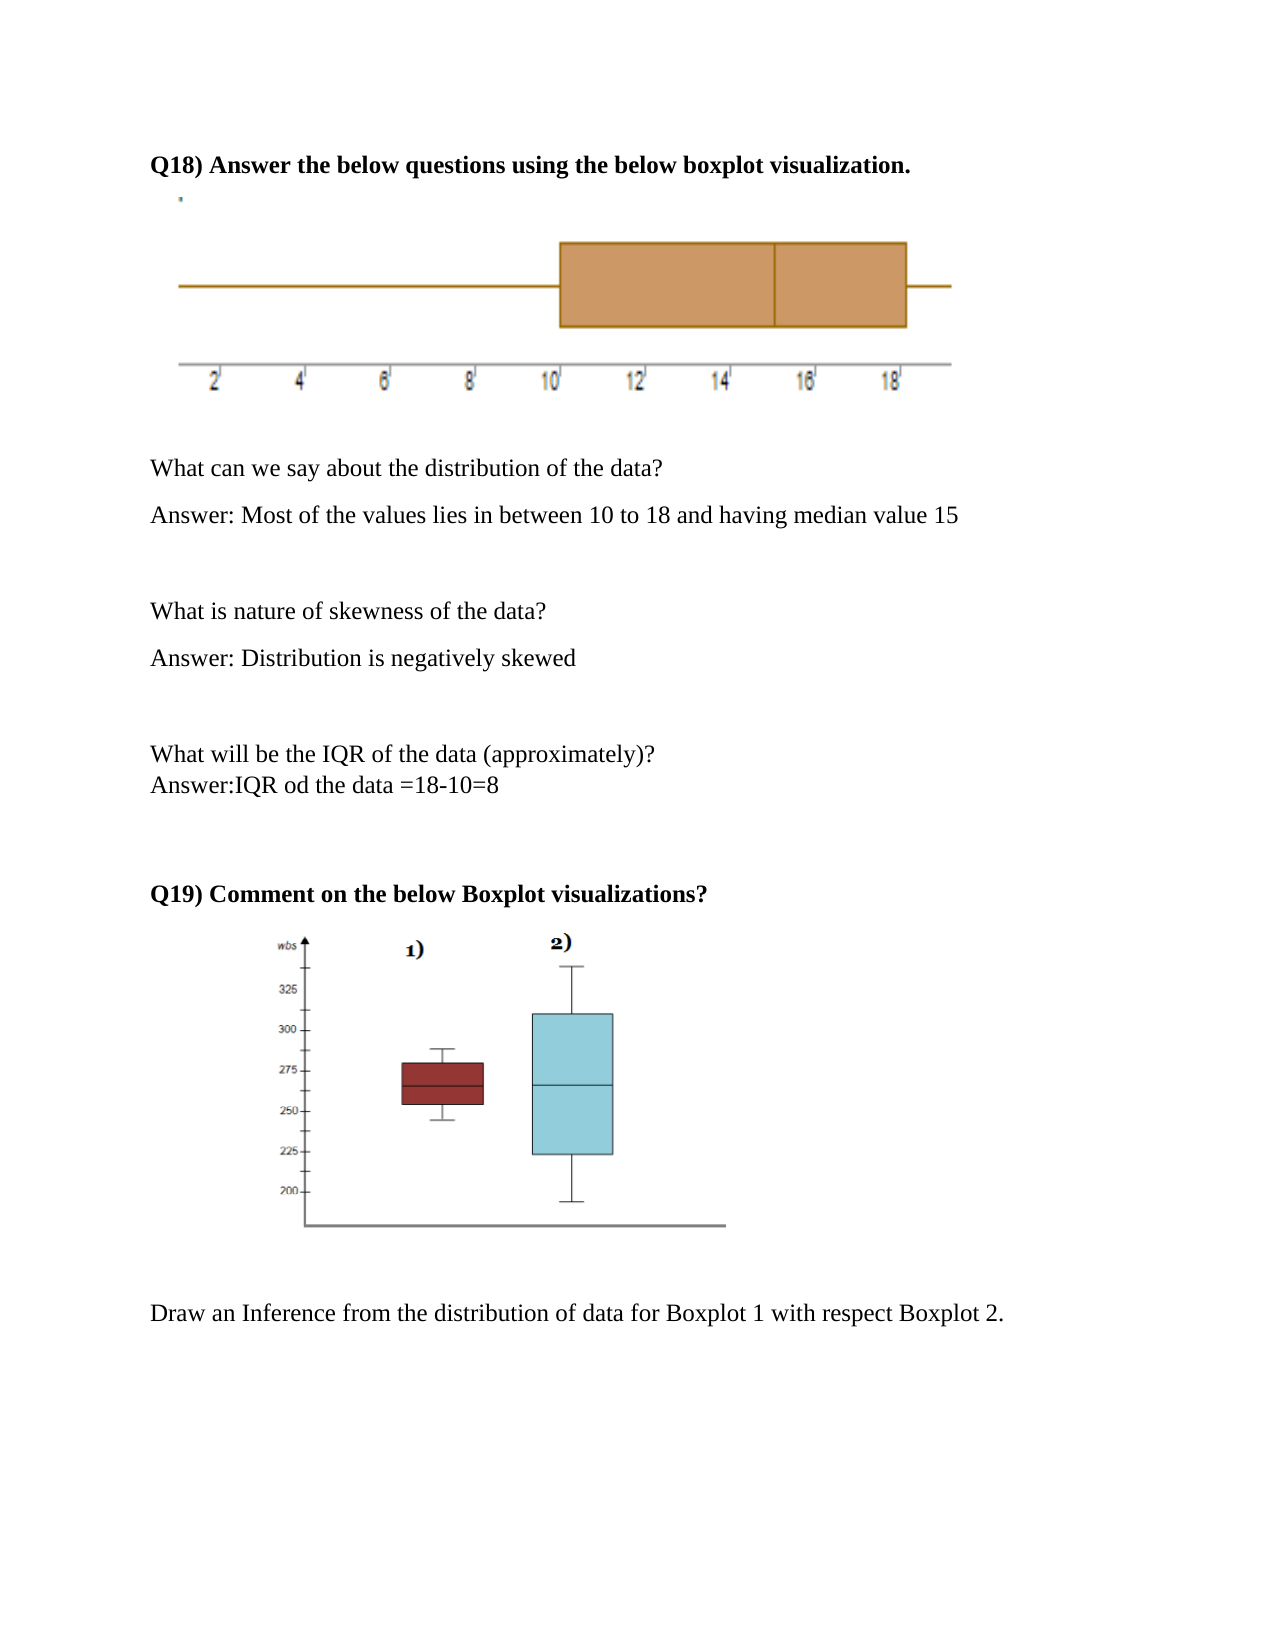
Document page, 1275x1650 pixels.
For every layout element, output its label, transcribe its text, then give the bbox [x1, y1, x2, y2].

picture [150, 197, 1068, 434]
text What will be the IQR of the data (approximately)? Answer:IQR od the data =18-10=8 [150, 739, 1125, 860]
text Draw an Inference from the distribution of data for Boxplot 1 with respect Boxplot 2. [150, 1298, 1125, 1327]
text Q19) Comment on the below Boxplot visualizations? [150, 879, 1125, 907]
text Q18) Answer the below questions using the below boxplot visualization. [150, 150, 1125, 179]
text Answer: Distribution is negatively skewed [150, 643, 1125, 672]
text What is nature of skewness of the data? [150, 596, 1125, 624]
picture [150, 926, 729, 1280]
text Answer: Most of the values lies in between 10 to 18 and having median value 15 [150, 500, 1125, 529]
text What can we say about the distribution of the data? [150, 453, 1125, 481]
